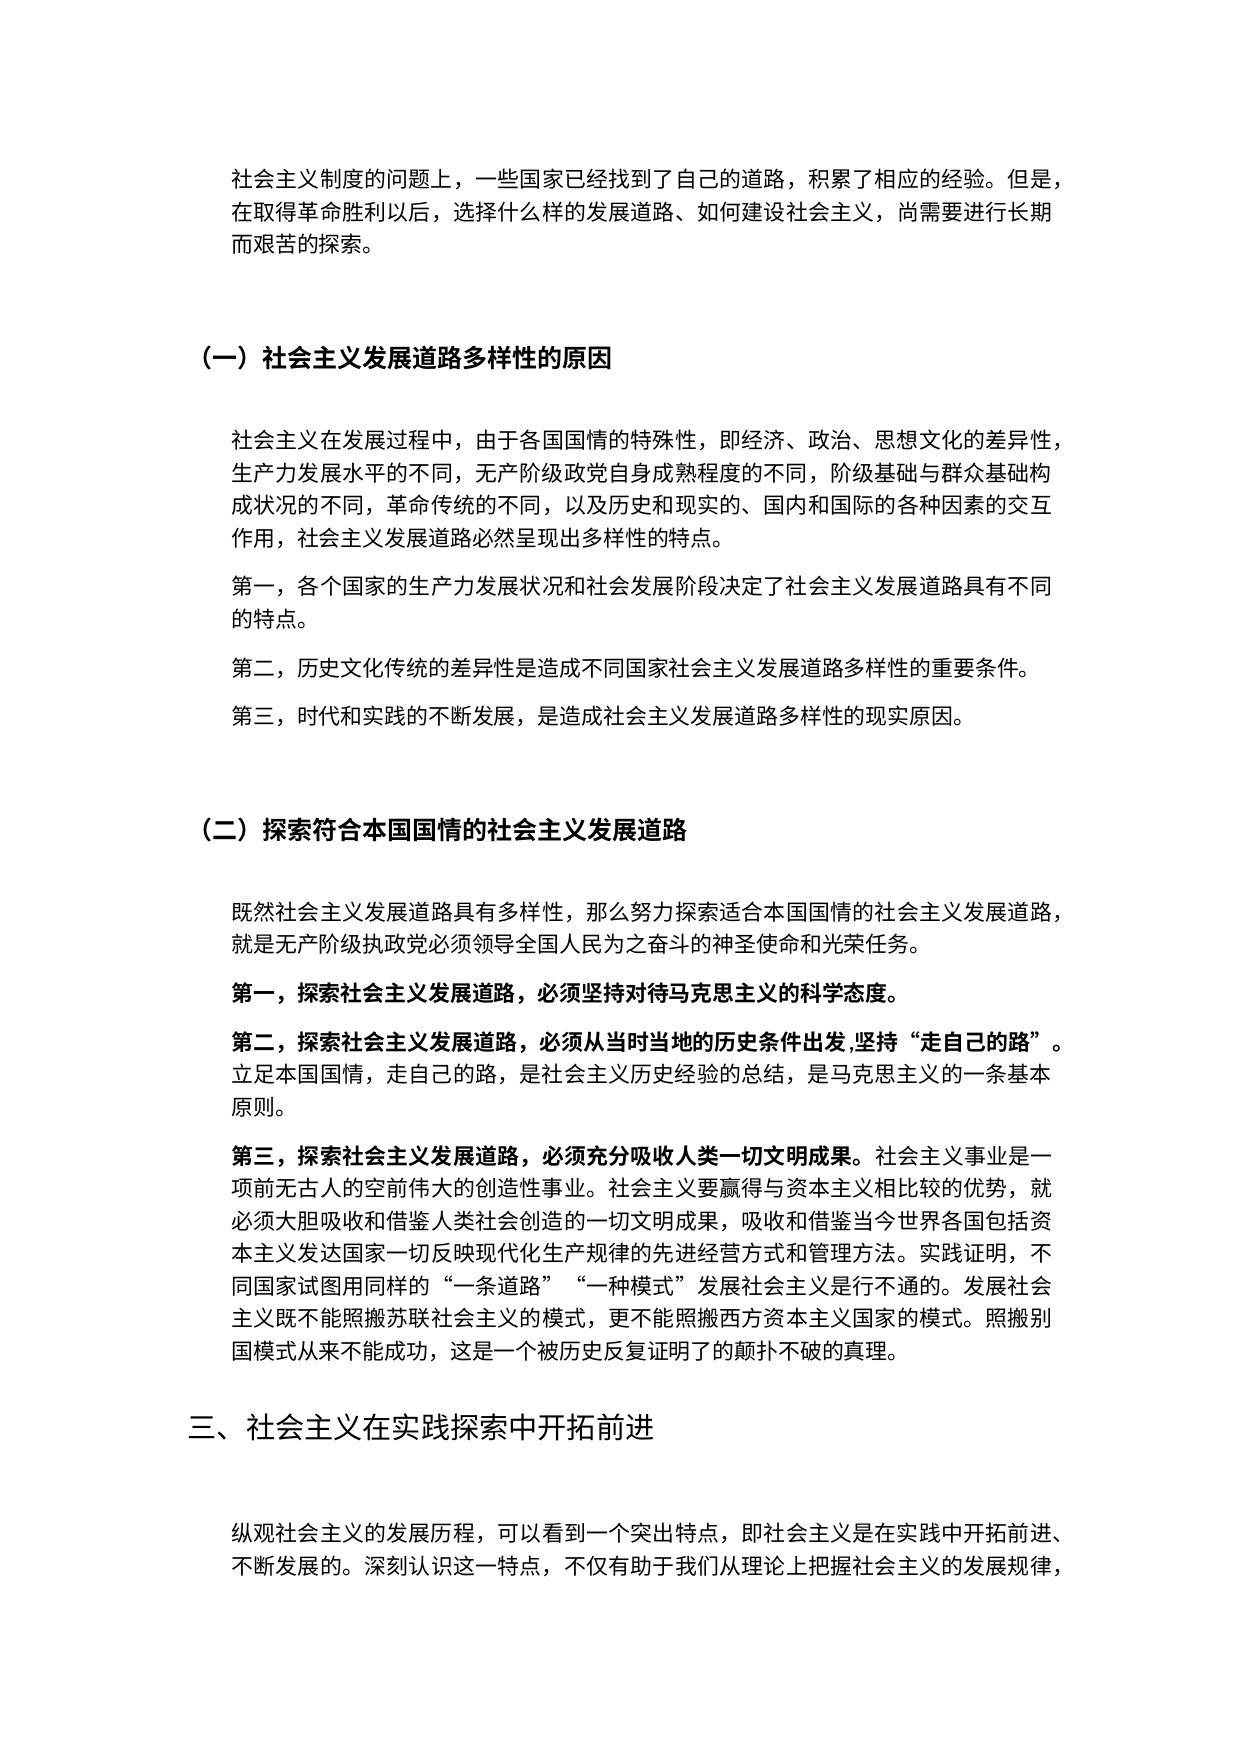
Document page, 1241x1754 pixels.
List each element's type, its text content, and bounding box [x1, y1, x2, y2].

list 第一，各个国家的生产力发展状况和社会发展阶段决定了社会主义发展道路具有不同的特点。 [231, 569, 1053, 634]
list 第二，历史文化传统的差异性是造成不同国家社会主义发展道路多样性的重要条件。 [231, 650, 1053, 683]
list 第三，探索社会主义发展道路，必须充分吸收人类一切文明成果。社会主义事业是一项前无古人的空前伟大的创造性事业。社会主义要赢得与资本主义相比较的优势，就必须大胆吸收和借鉴人类社会创造的一切文明成果，吸收和借鉴当今世界各国包括资本主义发达国家一切反映现代化生产规律的先进经营方式和管理方法。实践证明，不同国家试图用同样的“一条道路”“一种模式”发展社会主义是行不通的。发展社会主义既不能照搬苏联社会主义的模式，更不能照搬西方资本主义国家的模式。照搬别国模式从来不能成功，这是一个被历史反复证明了的颠扑不破的真理。 [231, 1138, 1053, 1366]
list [231, 162, 1053, 259]
subtitle （一）社会主义发展道路多样性的原因 [187, 324, 1053, 389]
list 既然社会主义发展道路具有多样性，那么努力探索适合本国国情的社会主义发展道路，就是无产阶级执政党必须领导全国人民为之奋斗的神圣使命和光荣任务。 [231, 894, 1053, 959]
list 第一，探索社会主义发展道路，必须坚持对待马克思主义的科学态度。 [231, 976, 1053, 1008]
subtitle （二）探索符合本国国情的社会主义发展道路 [187, 796, 1053, 861]
list 第二，探索社会主义发展道路，必须从当时当地的历史条件出发,坚持“走自己的路”。立足本国国情，走自己的路，是社会主义历史经验的总结，是马克思主义的一条基本原则。 [231, 1024, 1053, 1122]
subtitle 三、社会主义在实践探索中开拓前进 [187, 1393, 1053, 1458]
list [231, 1516, 1053, 1581]
list 第三，时代和实践的不断发展，是造成社会主义发展道路多样性的现实原因。 [231, 699, 1053, 731]
list 社会主义在发展过程中，由于各国国情的特殊性，即经济、政治、思想文化的差异性，生产力发展水平的不同，无产阶级政党自身成熟程度的不同，阶级基础与群众基础构成状况的不同，革命传统的不同，以及历史和现实的、国内和国际的各种因素的交互作用，社会主义发展道路必然呈现出多样性的特点。 [231, 423, 1053, 553]
